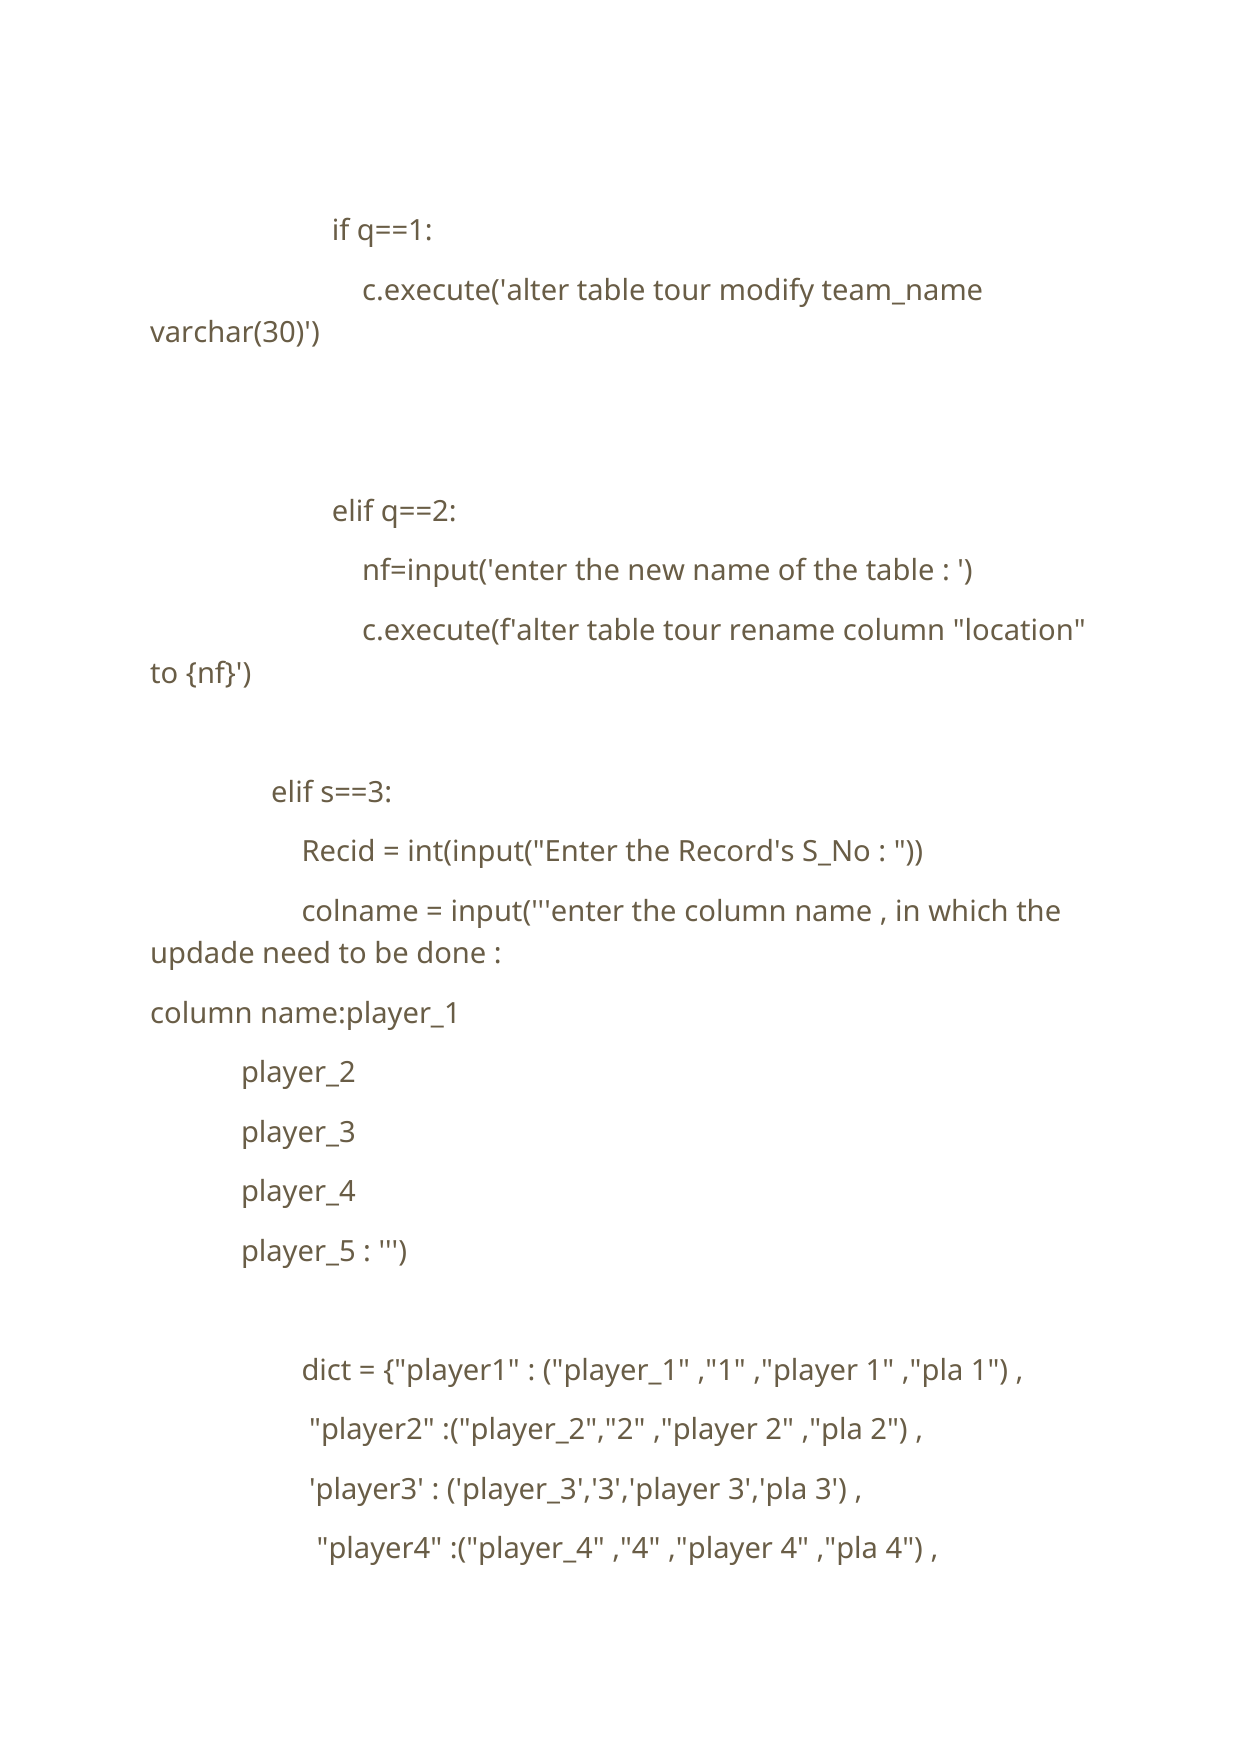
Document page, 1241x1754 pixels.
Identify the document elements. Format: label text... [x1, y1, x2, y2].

text player_5 : ''') [150, 1230, 1090, 1270]
text c.execute(f'alter table tour rename column "location" to {nf}') [150, 609, 1090, 692]
text player_3 [150, 1111, 1090, 1151]
text elif s==3: [150, 771, 1090, 811]
text elif q==2: [150, 490, 1090, 530]
text player_2 [150, 1052, 1090, 1091]
text if q==1: [150, 209, 1090, 249]
text player_4 [150, 1171, 1090, 1210]
text 'player3' : ('player_3','3','player 3','pla 3') , [150, 1468, 1090, 1508]
text Recid = int(input("Enter the Record's S_No : ")) [150, 830, 1090, 870]
text colname = input('''enter the column name , in which the updade need to be done : [150, 890, 1090, 972]
text "player4" :("player_4" ,"4" ,"player 4" ,"pla 4") , [150, 1527, 1090, 1567]
text column name:player_1 [150, 992, 1090, 1032]
text nf=input('enter the new name of the table : ') [150, 550, 1090, 589]
text "player2" :("player_2","2" ,"player 2" ,"pla 2") , [150, 1408, 1090, 1448]
text c.execute('alter table tour modify team_name varchar(30)') [150, 269, 1090, 351]
text dict = {"player1" : ("player_1" ,"1" ,"player 1" ,"pla 1") , [150, 1349, 1090, 1389]
